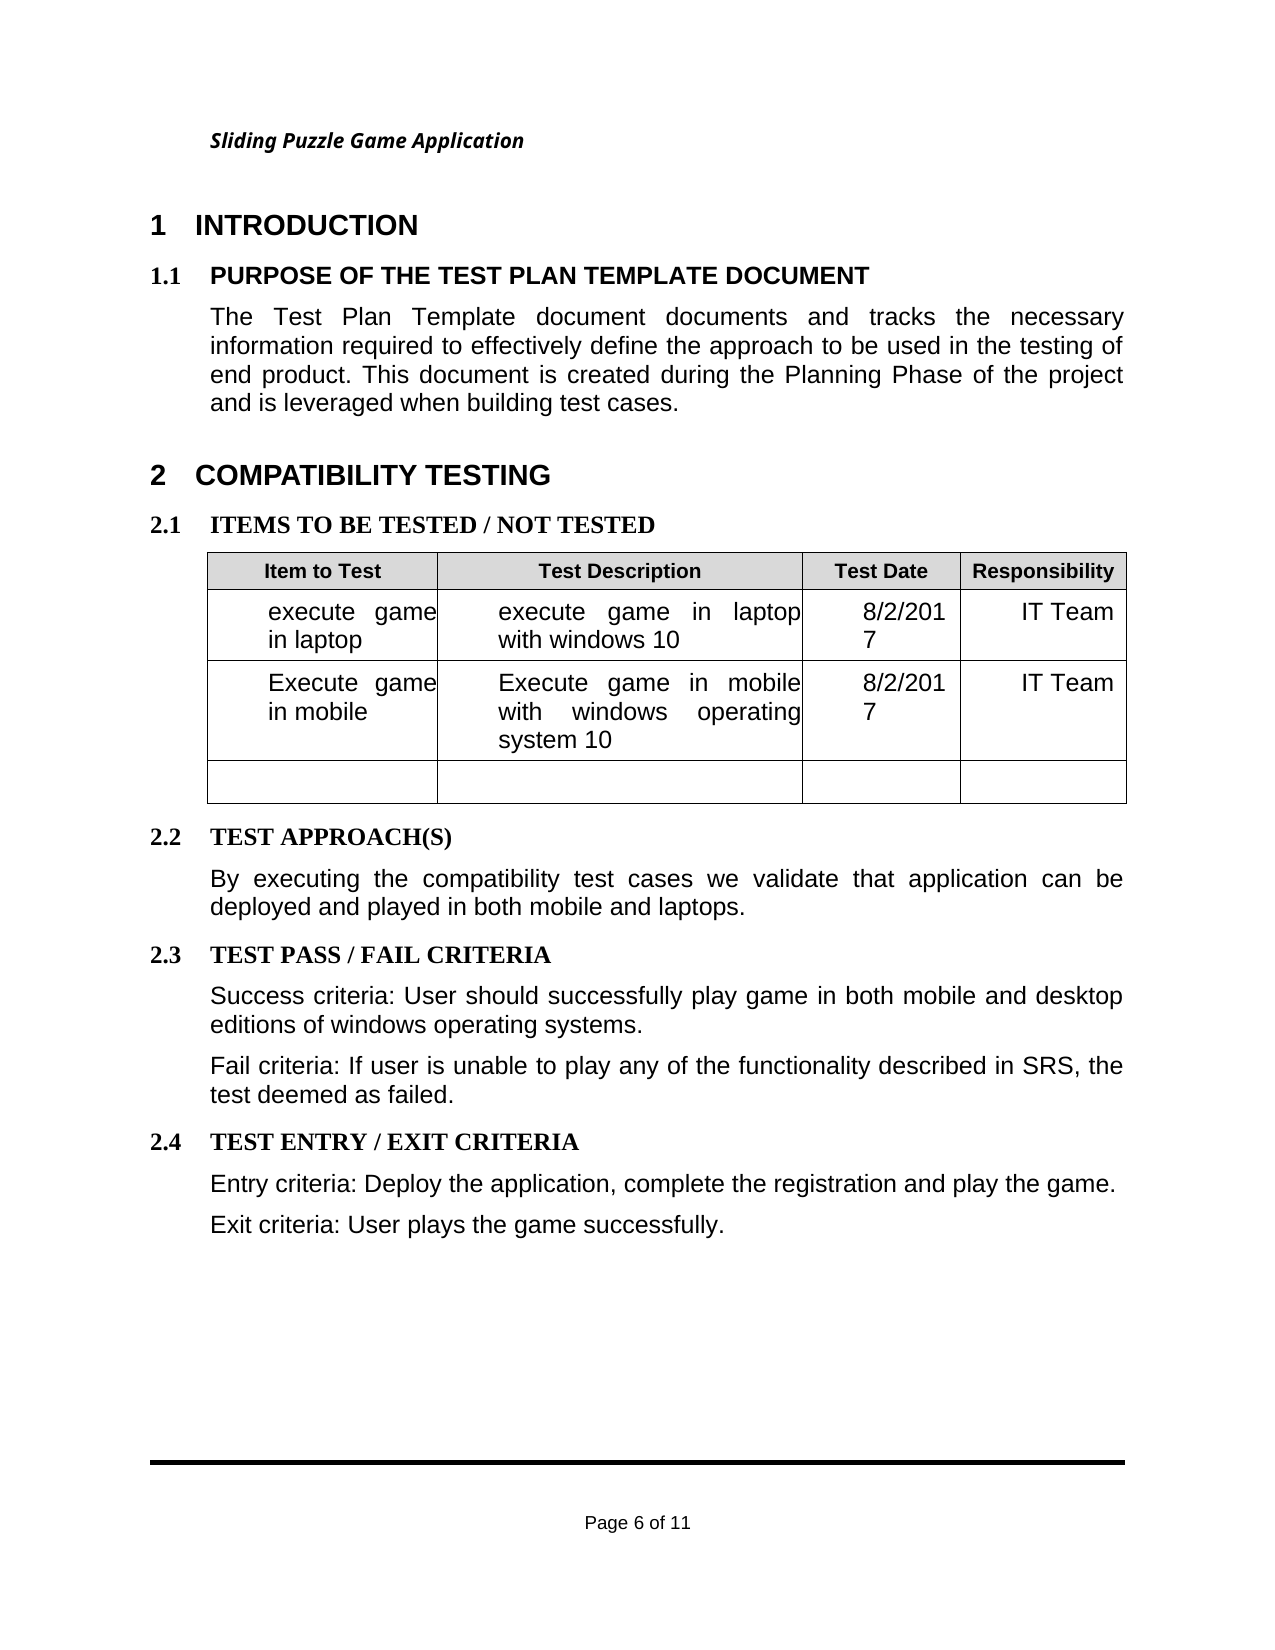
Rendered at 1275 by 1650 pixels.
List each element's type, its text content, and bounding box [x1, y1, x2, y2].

subtitle Test Entry / Exit Criteria [150, 1127, 1125, 1156]
table_cell IT Team [961, 590, 1126, 660]
text Fail criteria: If user is unable to play any of the functionality described in SRS, the test deemed as failed. [210, 1051, 1125, 1108]
table_cell [208, 761, 437, 802]
table_cell execute game in laptop [208, 590, 437, 660]
table_cell 8/2/2017 [803, 590, 960, 660]
table_cell [803, 761, 960, 802]
text By executing the compatibility test cases we validate that application can be deployed and played in both mobile and laptops. [210, 863, 1125, 921]
table_cell IT Team [961, 661, 1126, 760]
table_header Item to Test [208, 553, 437, 589]
table_header Test Date [803, 553, 960, 589]
text Exit criteria: User plays the game successfully. [210, 1210, 1125, 1238]
table_cell [438, 761, 802, 802]
table_header Responsibility [961, 553, 1126, 589]
subtitle Items to be Tested / Not Tested [150, 511, 1125, 539]
subtitle Purpose of The Test Plan Template Document [150, 261, 1125, 289]
table_header Test Description [438, 553, 802, 589]
table_cell Execute game in mobile [208, 661, 437, 760]
text The Test Plan Template document documents and tracks the necessary information required to effectively define the approach to be used in the testing of end product. This document is created during the Planning Phase of the project and is leveraged when building test cases. [210, 302, 1125, 417]
table_cell [961, 761, 1126, 802]
text Entry criteria: Deploy the application, complete the registration and play the game. [210, 1168, 1125, 1197]
subtitle COMPATIBILITY Testing [150, 458, 1125, 492]
table_cell 8/2/2017 [803, 661, 960, 760]
table_cell Execute game in mobile with windows operating system 10 [438, 661, 802, 760]
subtitle Test Approach(s) [150, 822, 1125, 851]
subtitle Introduction [150, 208, 1125, 242]
table_cell execute game in laptop with windows 10 [438, 590, 802, 660]
text Success criteria: User should successfully play game in both mobile and desktop editions of windows operating systems. [210, 981, 1125, 1038]
subtitle Test Pass / Fail Criteria [150, 940, 1125, 968]
